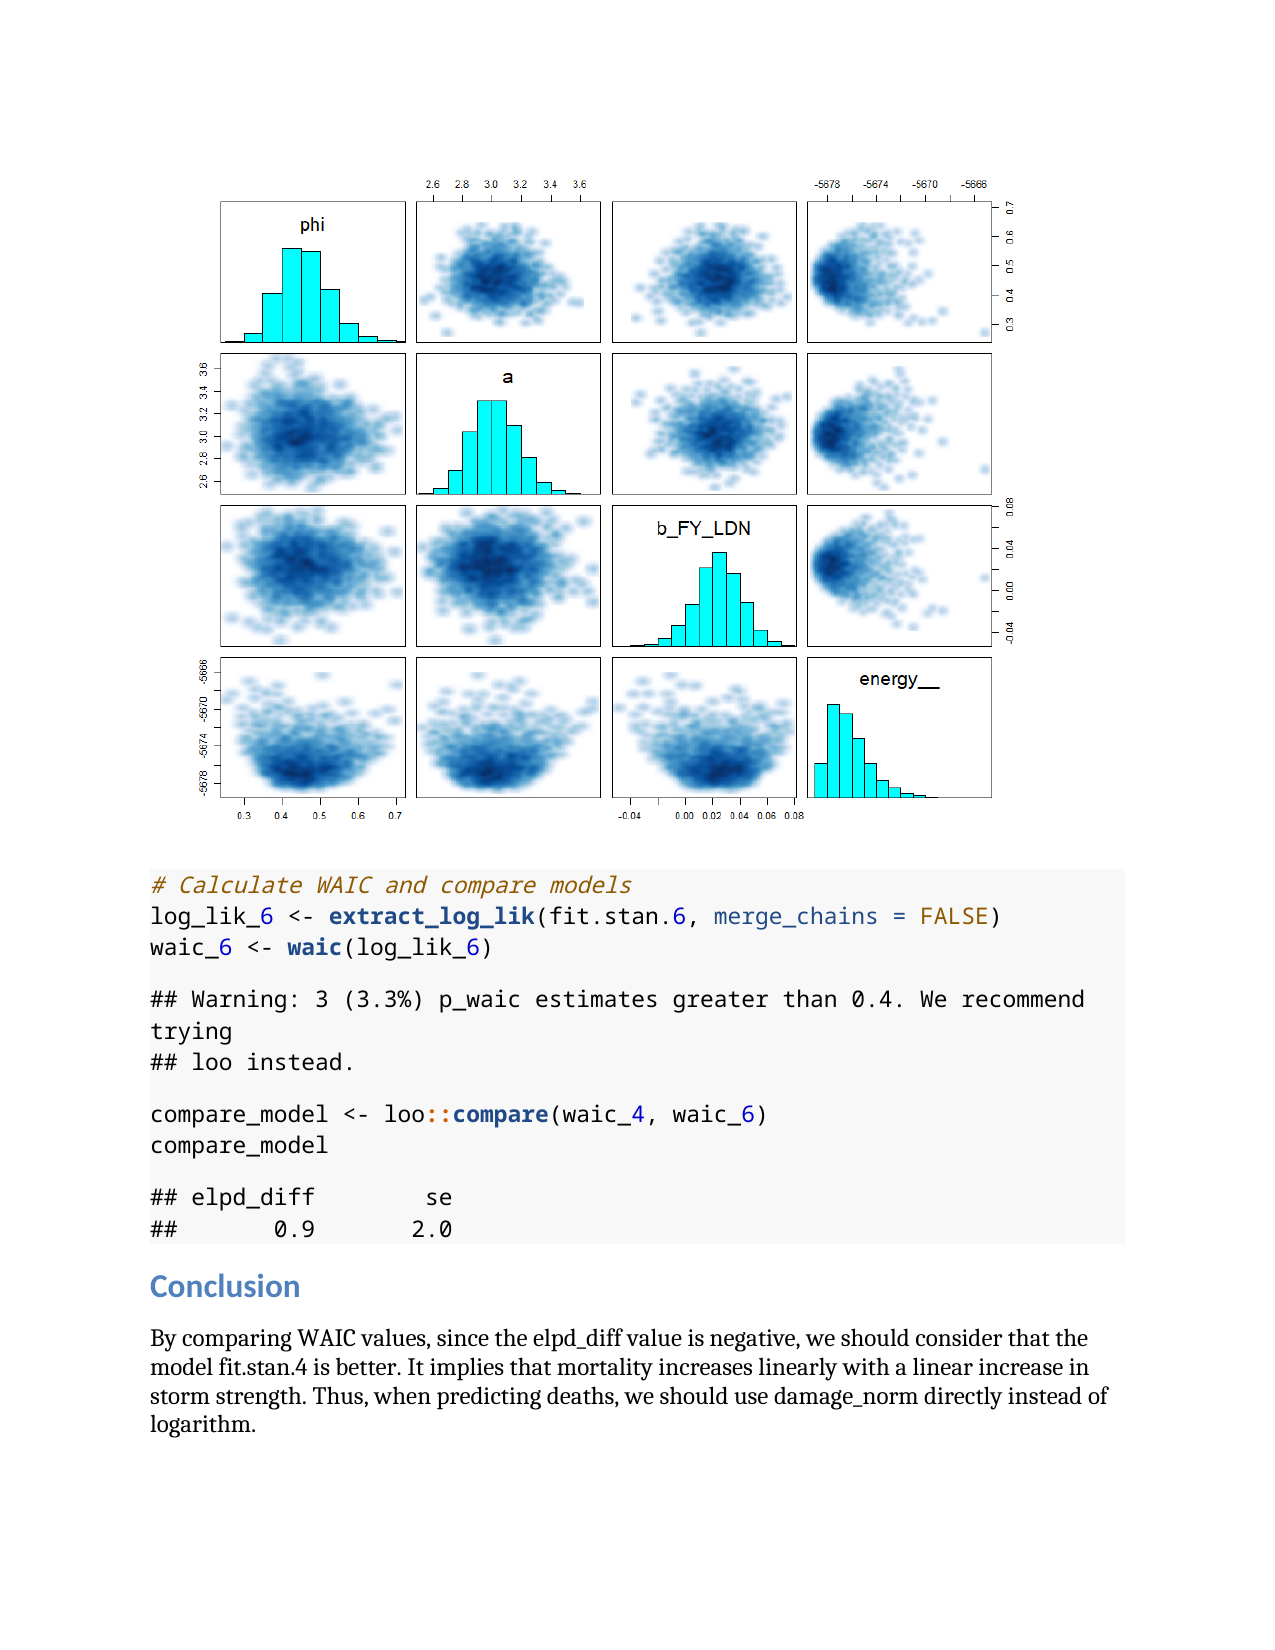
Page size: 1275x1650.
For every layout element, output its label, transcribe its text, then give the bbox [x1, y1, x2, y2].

text By comparing WAIC values, since the elpd_diff value is negative, we should consider that the model fit.stan.4 is better. It implies that mortality increases linearly with a linear increase in storm strength. Thus, when predicting deaths, we should use damage_norm directly instead of logarithm. [150, 1324, 1125, 1439]
text compare_model <- loo::compare(waic_4, waic_6) compare_model [329, 1098, 1125, 1160]
text ## Warning: 3 (3.3%) p_waic estimates greater than 0.4. We recommend trying ## loo instead. [150, 983, 1125, 1077]
subtitle Conclusion [150, 1264, 1125, 1305]
picture [168, 150, 1044, 850]
text # Calculate WAIC and compare models log_lik_6 <- extract_log_lik(fit.stan.6, merge_chains = FALSE) waic_6 <- waic(log_lik_6) [494, 869, 1125, 962]
text ## elpd_diff se ## 0.9 2.0 [150, 1181, 1125, 1244]
